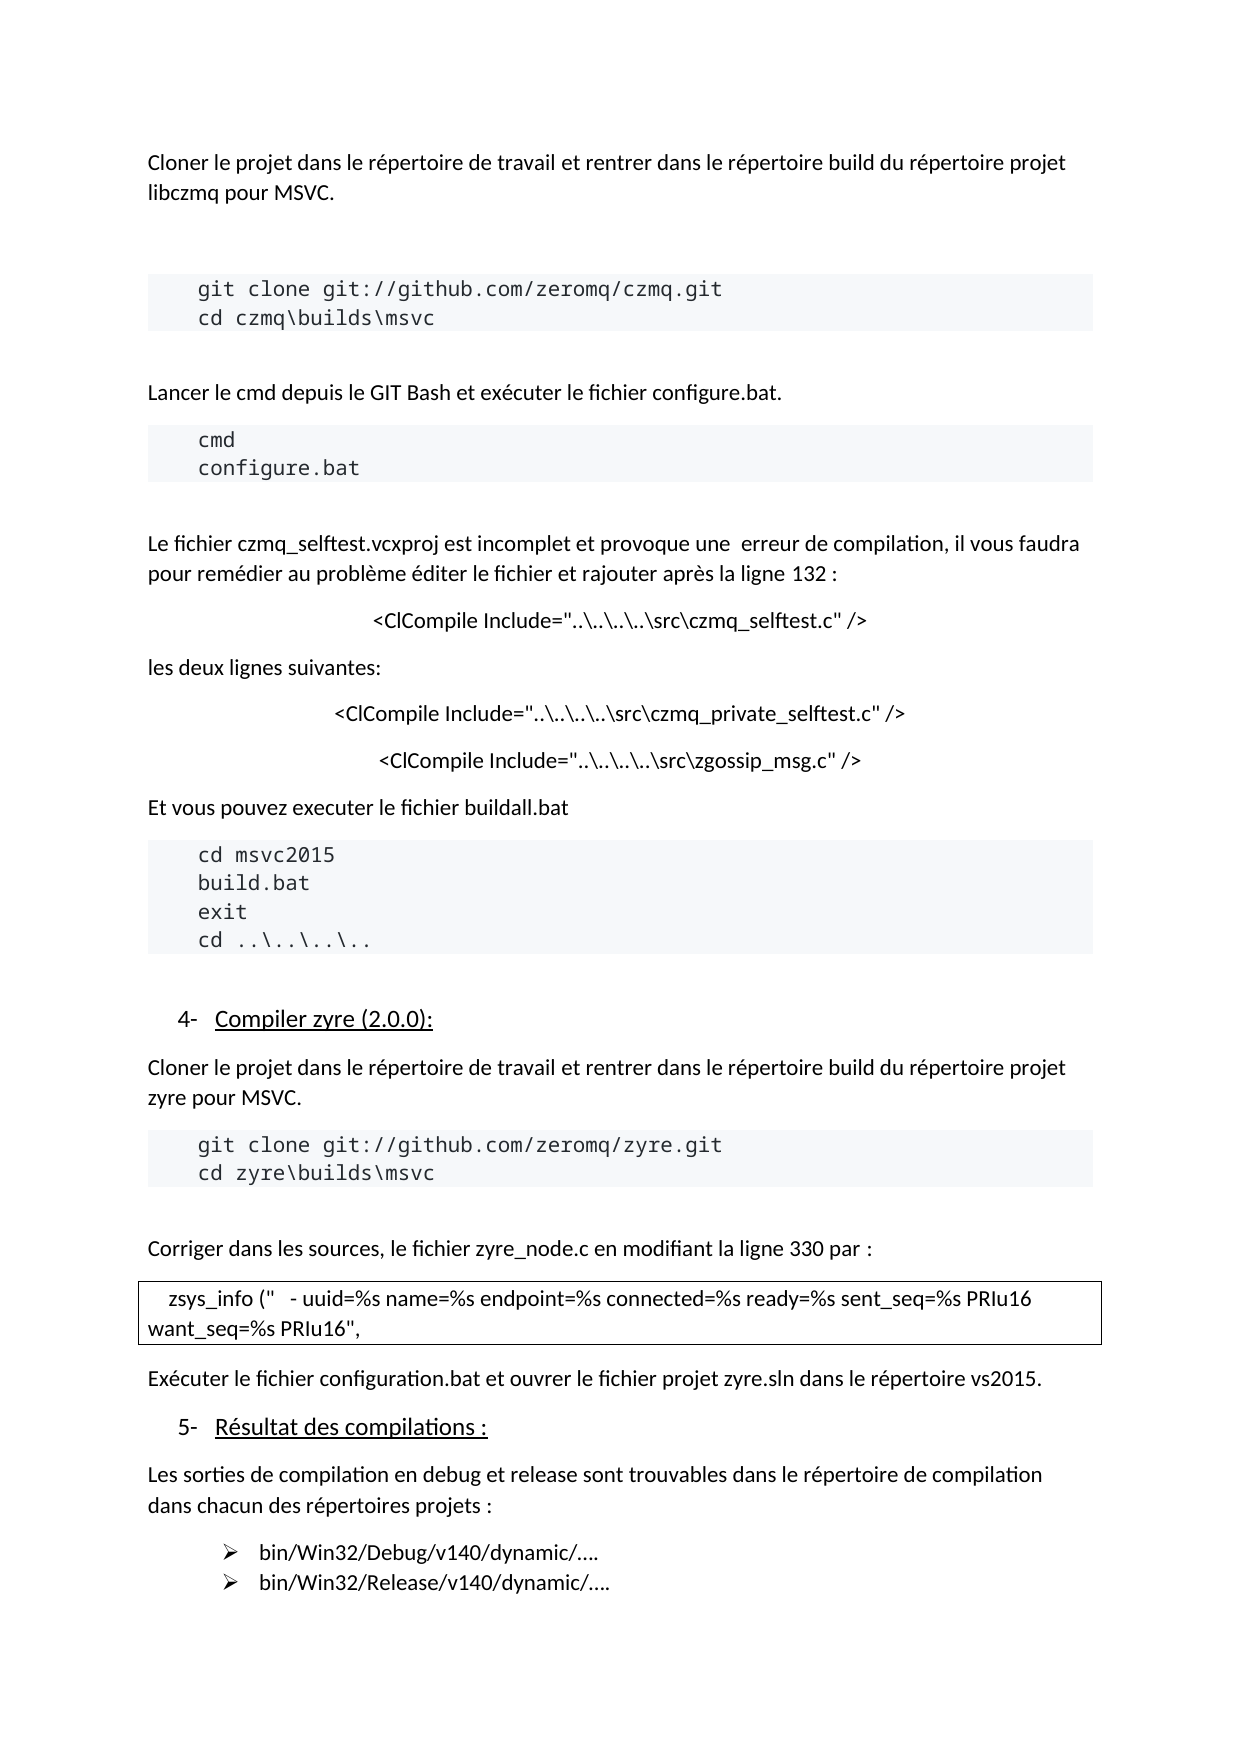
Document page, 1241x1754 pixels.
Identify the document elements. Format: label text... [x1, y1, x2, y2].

list bin/Win32/Debug/v140/dynamic/…. [221, 1538, 1093, 1566]
text les deux lignes suivantes: [148, 653, 1093, 681]
text cmd [148, 425, 1093, 453]
text <ClCompile Include="..\..\..\..\src\czmq_selftest.c" /> [148, 606, 1093, 634]
text Le fichier czmq_selftest.vcxproj est incomplet et provoque une erreur de compilation, il vous faudra pour remédier au problème éditer le fichier et rajouter après la ligne 132 : [148, 529, 1093, 587]
list bin/Win32/Release/v140/dynamic/…. [221, 1568, 1093, 1596]
text build.bat [148, 868, 1093, 897]
text cd zyre\builds\msvc [148, 1158, 1093, 1187]
text git clone git://github.com/zeromq/zyre.git [148, 1130, 1093, 1158]
text Corriger dans les sources, le fichier zyre_node.c en modifiant la ligne 330 par : [148, 1234, 1093, 1262]
text cd msvc2015 [148, 840, 1093, 868]
list Résultat des compilations : [177, 1411, 1093, 1441]
text cd czmq\builds\msvc [148, 303, 1093, 331]
text Exécuter le fichier configuration.bat et ouvrer le fichier projet zyre.sln dans le répertoire vs2015. [148, 1364, 1093, 1392]
text <ClCompile Include="..\..\..\..\src\czmq_private_selftest.c" /> [148, 699, 1093, 727]
text Cloner le projet dans le répertoire de travail et rentrer dans le répertoire build du répertoire projet libczmq pour MSVC. [148, 148, 1093, 206]
text Lancer le cmd depuis le GIT Bash et exécuter le fichier configure.bat. [148, 378, 1093, 406]
text Les sorties de compilation en debug et release sont trouvables dans le répertoire de compilation dans chacun des répertoires projets : [148, 1461, 1093, 1519]
text exit [148, 897, 1093, 925]
text Et vous pouvez executer le fichier buildall.bat [148, 793, 1093, 821]
list Compiler zyre (2.0.0): [177, 1003, 1093, 1034]
text configure.bat [148, 453, 1093, 482]
text cd ..\..\..\.. [148, 925, 1093, 954]
text <ClCompile Include="..\..\..\..\src\zgossip_msg.c" /> [148, 746, 1093, 774]
text Cloner le projet dans le répertoire de travail et rentrer dans le répertoire build du répertoire projet zyre pour MSVC. [148, 1053, 1093, 1111]
text git clone git://github.com/zeromq/czmq.git [148, 274, 1093, 303]
text zsys_info (" - uuid=%s name=%s endpoint=%s connected=%s ready=%s sent_seq=%s PRIu16 want_seq=%s PRIu16", [139, 1282, 1101, 1344]
